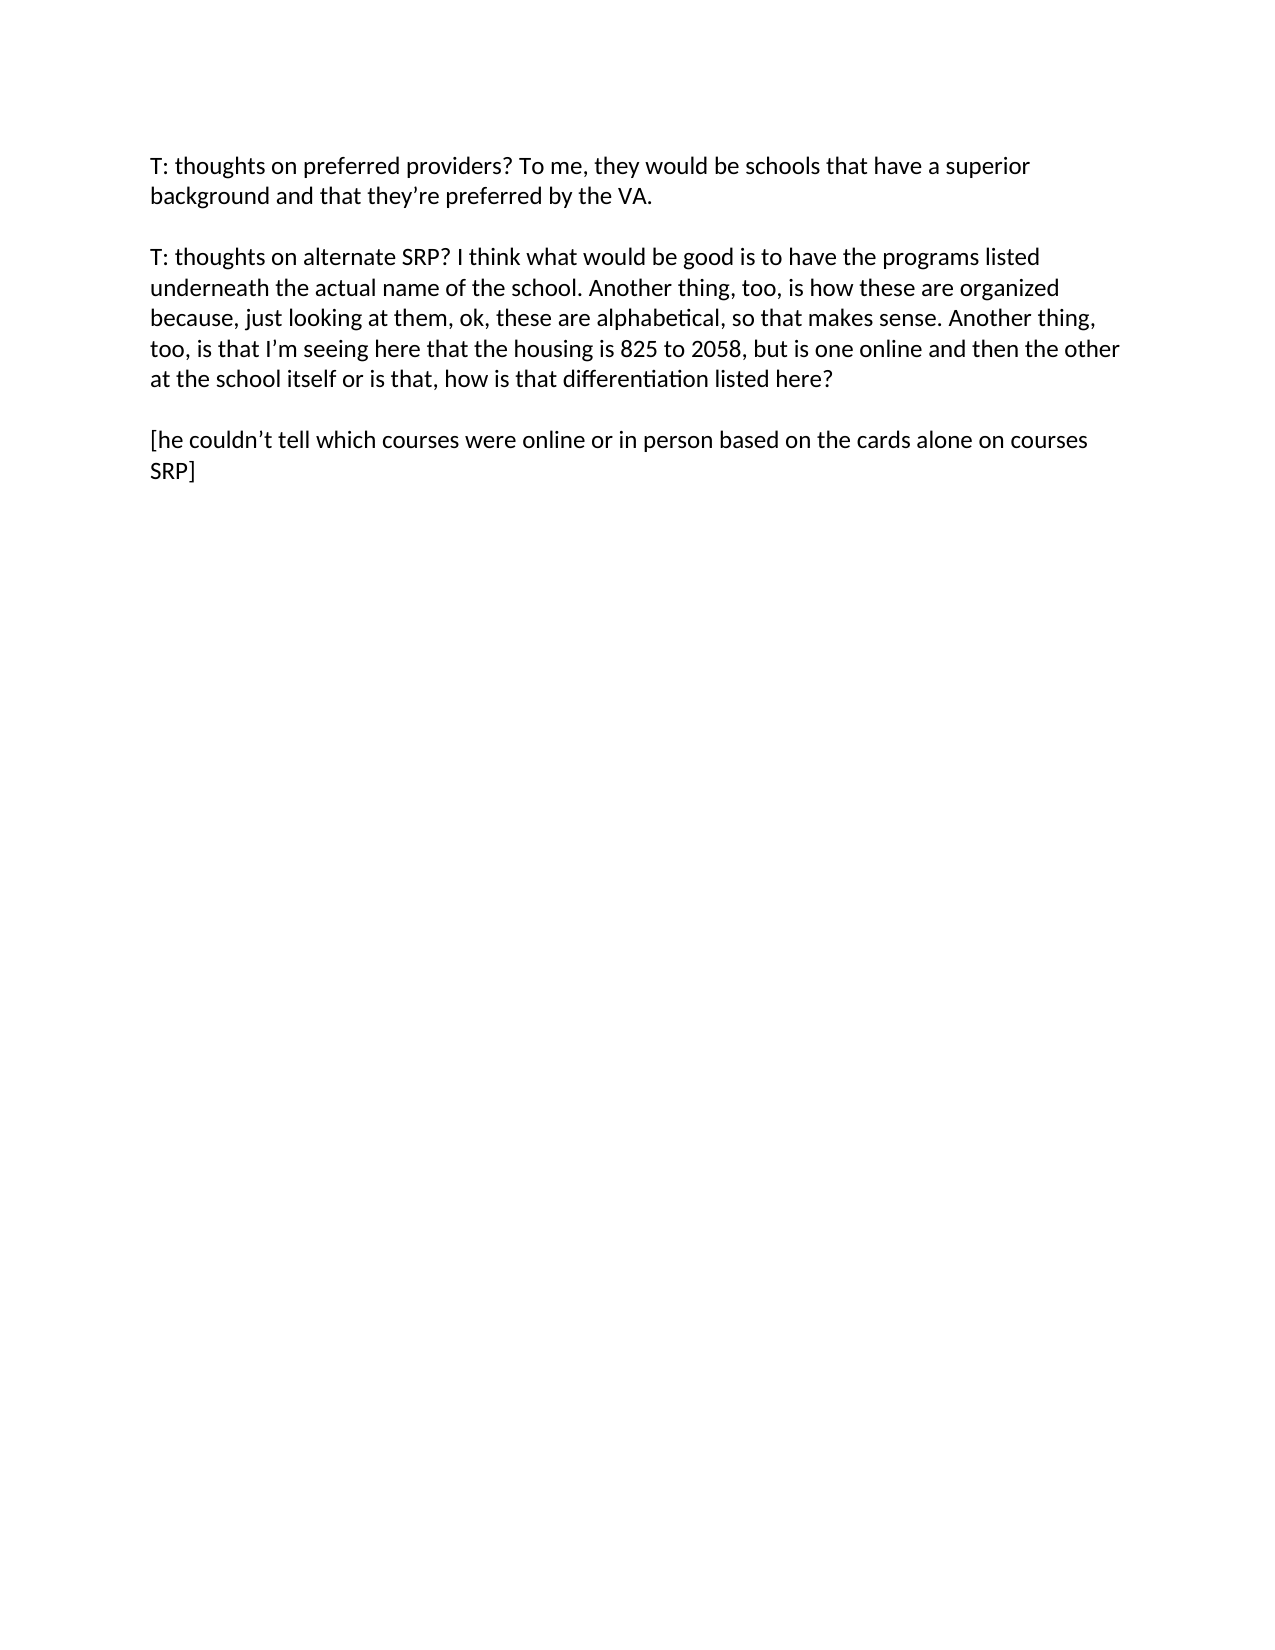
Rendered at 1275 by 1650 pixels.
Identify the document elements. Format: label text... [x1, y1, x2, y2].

text T: thoughts on preferred providers? To me, they would be schools that have a superior background and that they’re preferred by the VA. [150, 150, 1125, 211]
text T: thoughts on alternate SRP? I think what would be good is to have the programs listed underneath the actual name of the school. Another thing, too, is how these are organized because, just looking at them, ok, these are alphabetical, so that makes sense. Another thing, too, is that I’m seeing here that the housing is 825 to 2058, but is one online and then the other at the school itself or is that, how is that differentiation listed here? [150, 242, 1125, 394]
text [he couldn’t tell which courses were online or in person based on the cards alone on courses SRP] [150, 425, 1125, 486]
